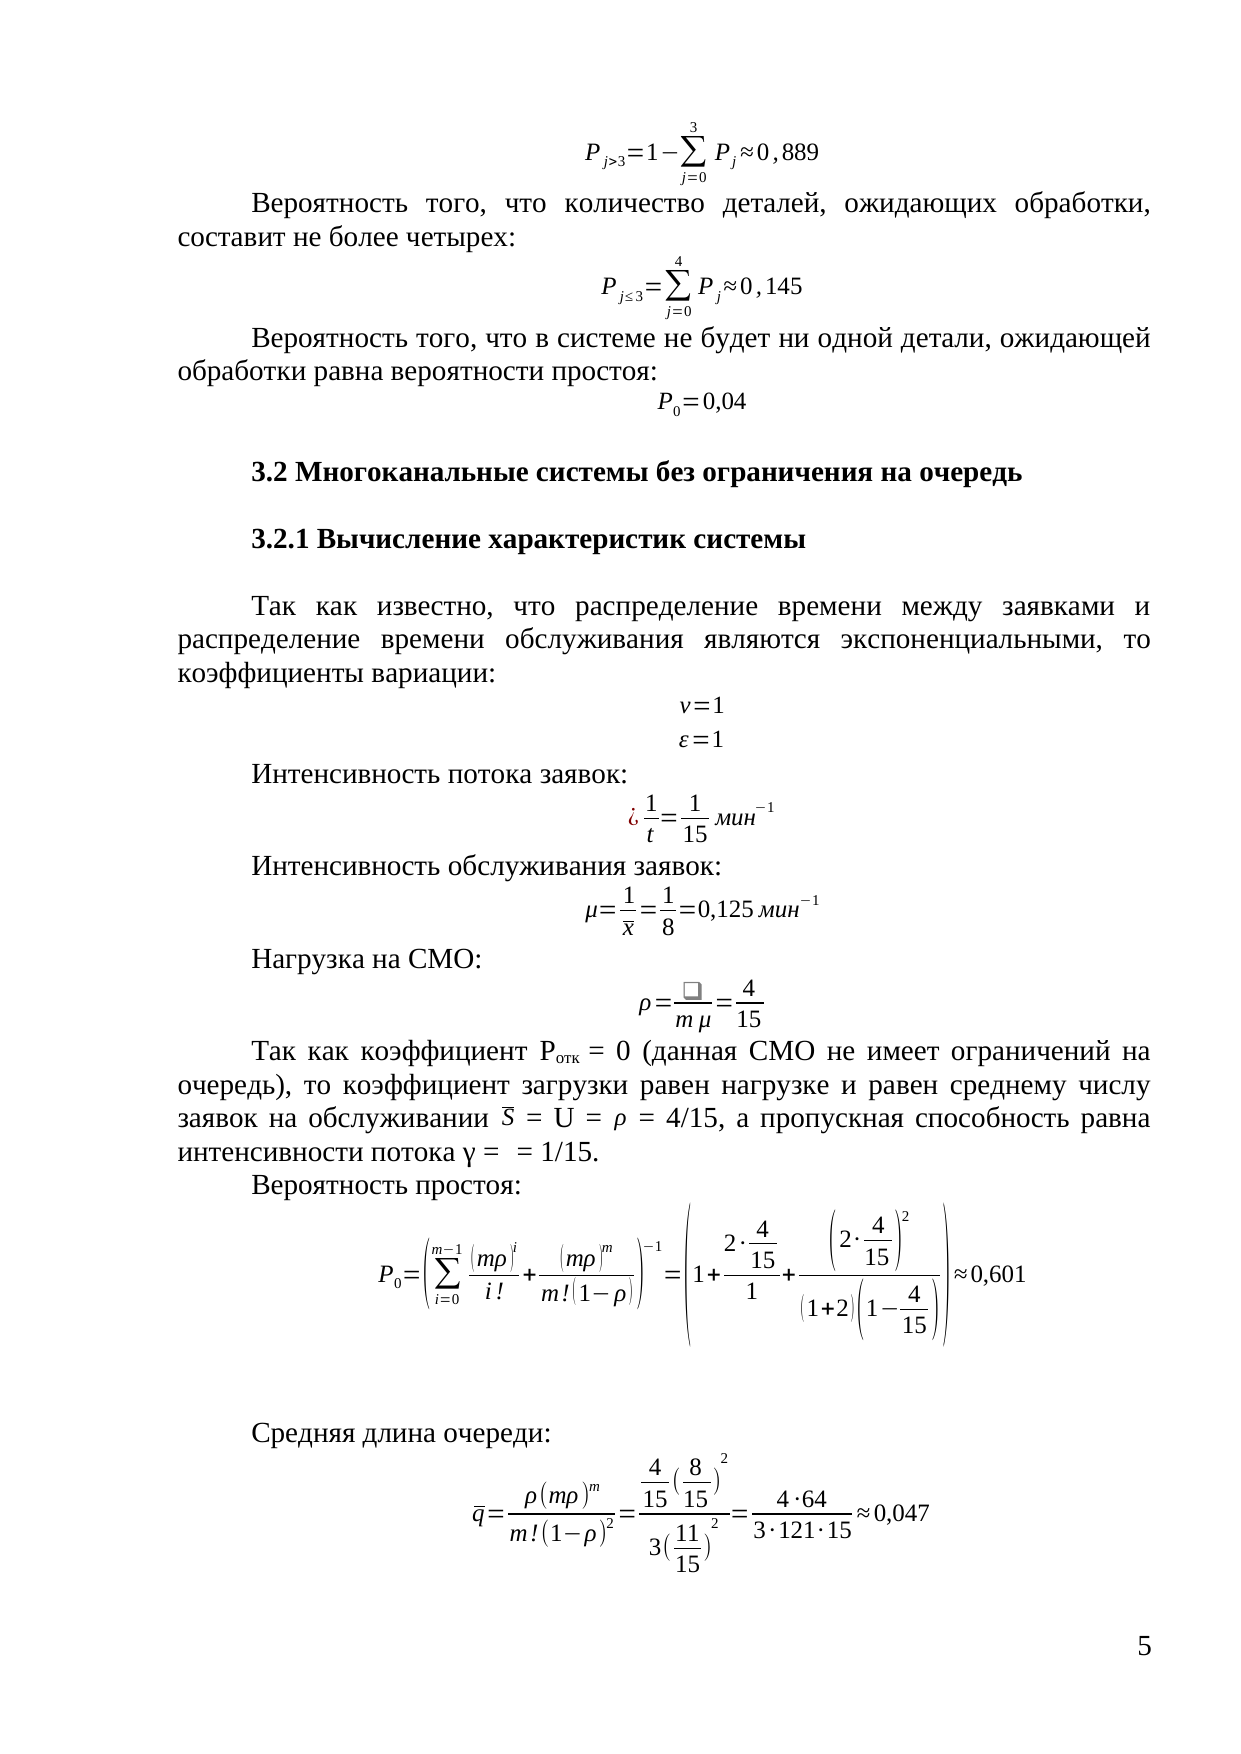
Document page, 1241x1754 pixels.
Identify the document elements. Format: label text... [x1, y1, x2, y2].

text Вероятность того, что количество деталей, ожидающих обработки, составит не более четырех: [177, 185, 1152, 252]
text Интенсивность потока заявок: [177, 756, 1152, 789]
text Средняя длина очереди: [177, 1416, 1152, 1449]
subtitle 3.2 Многоканальные системы без ограничения на очередь [251, 454, 1152, 487]
text Интенсивность обслуживания заявок: [177, 848, 1152, 882]
subtitle 3.2.1 Вычисление характеристик системы [251, 521, 1152, 554]
text Вероятность того, что в системе не будет ни одной детали, ожидающей обработки равна вероятности простоя: [177, 320, 1152, 387]
text Так как коэффициент Pотк = 0 (данная СМО не имеет ограничений на очередь), то коэффициент загрузки равен нагрузке и равен среднему числу заявок на обслуживании = U = = 4/15, а пропускная способность равна интенсивности потока γ = = 1/15. [177, 1033, 1152, 1167]
text Так как известно, что распределение времени между заявками и распределение времени обслуживания являются экспоненциальными, то коэффициенты вариации: [177, 588, 1152, 689]
text Нагрузка на СМО: [177, 941, 1152, 974]
text Вероятность простоя: [177, 1167, 1152, 1201]
